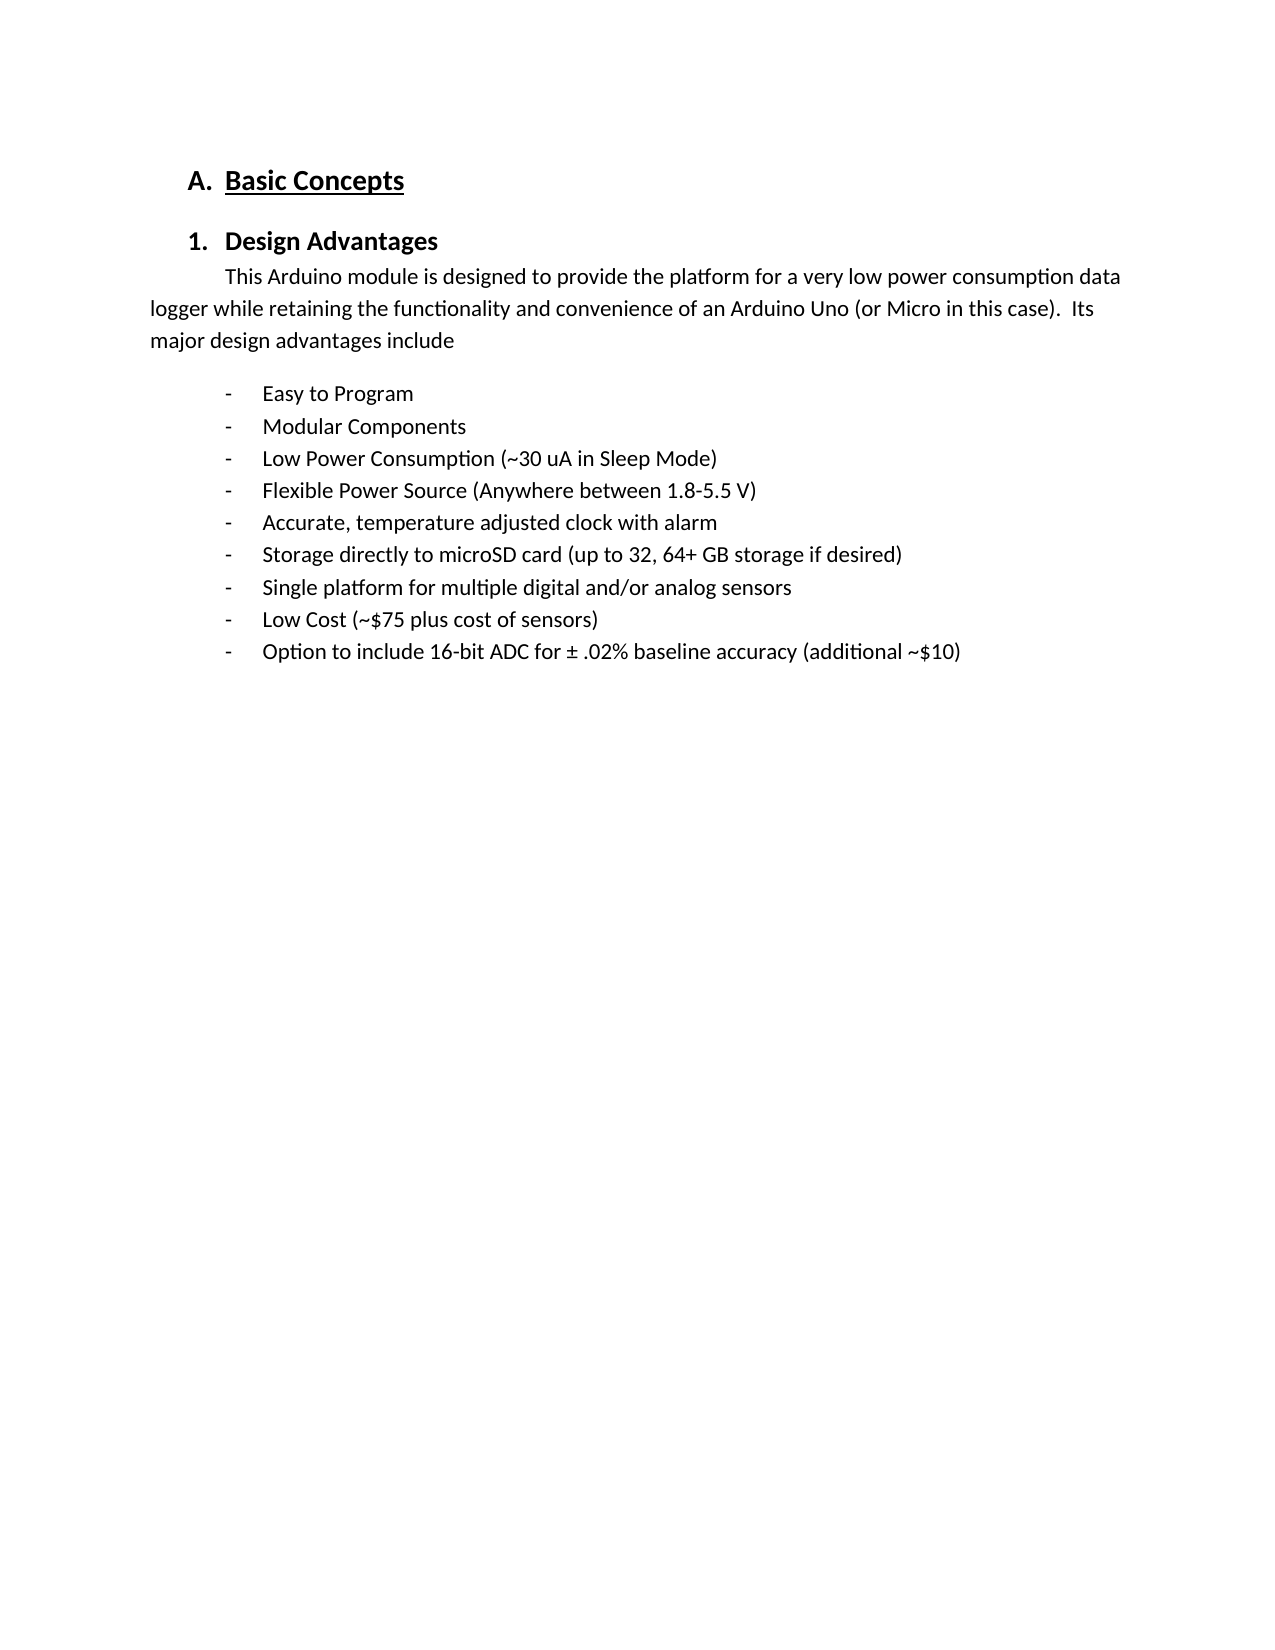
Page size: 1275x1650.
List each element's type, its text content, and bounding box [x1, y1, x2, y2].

subtitle Basic Concepts [187, 162, 1125, 198]
list Single platform for multiple digital and/or analog sensors [225, 573, 1125, 601]
text This Arduino module is designed to provide the platform for a very low power consumption data logger while retaining the functionality and convenience of an Arduino Uno (or Micro in this case). Its major design advantages include [150, 262, 1125, 354]
list Flexible Power Source (Anywhere between 1.8-5.5 V) [225, 476, 1125, 504]
list Storage directly to microSD card (up to 32, 64+ GB storage if desired) [225, 541, 1125, 568]
list Easy to Program [225, 379, 1125, 408]
list Low Power Consumption (~30 uA in Sleep Mode) [225, 444, 1125, 472]
list Modular Components [225, 412, 1125, 440]
subtitle Design Advantages [187, 224, 1125, 257]
list Low Cost (~$75 plus cost of sensors) [225, 605, 1125, 633]
list Accurate, temperature adjusted clock with alarm [225, 508, 1125, 536]
list Option to include 16-bit ADC for ± .02% baseline accuracy (additional ~$10) [225, 637, 1125, 665]
